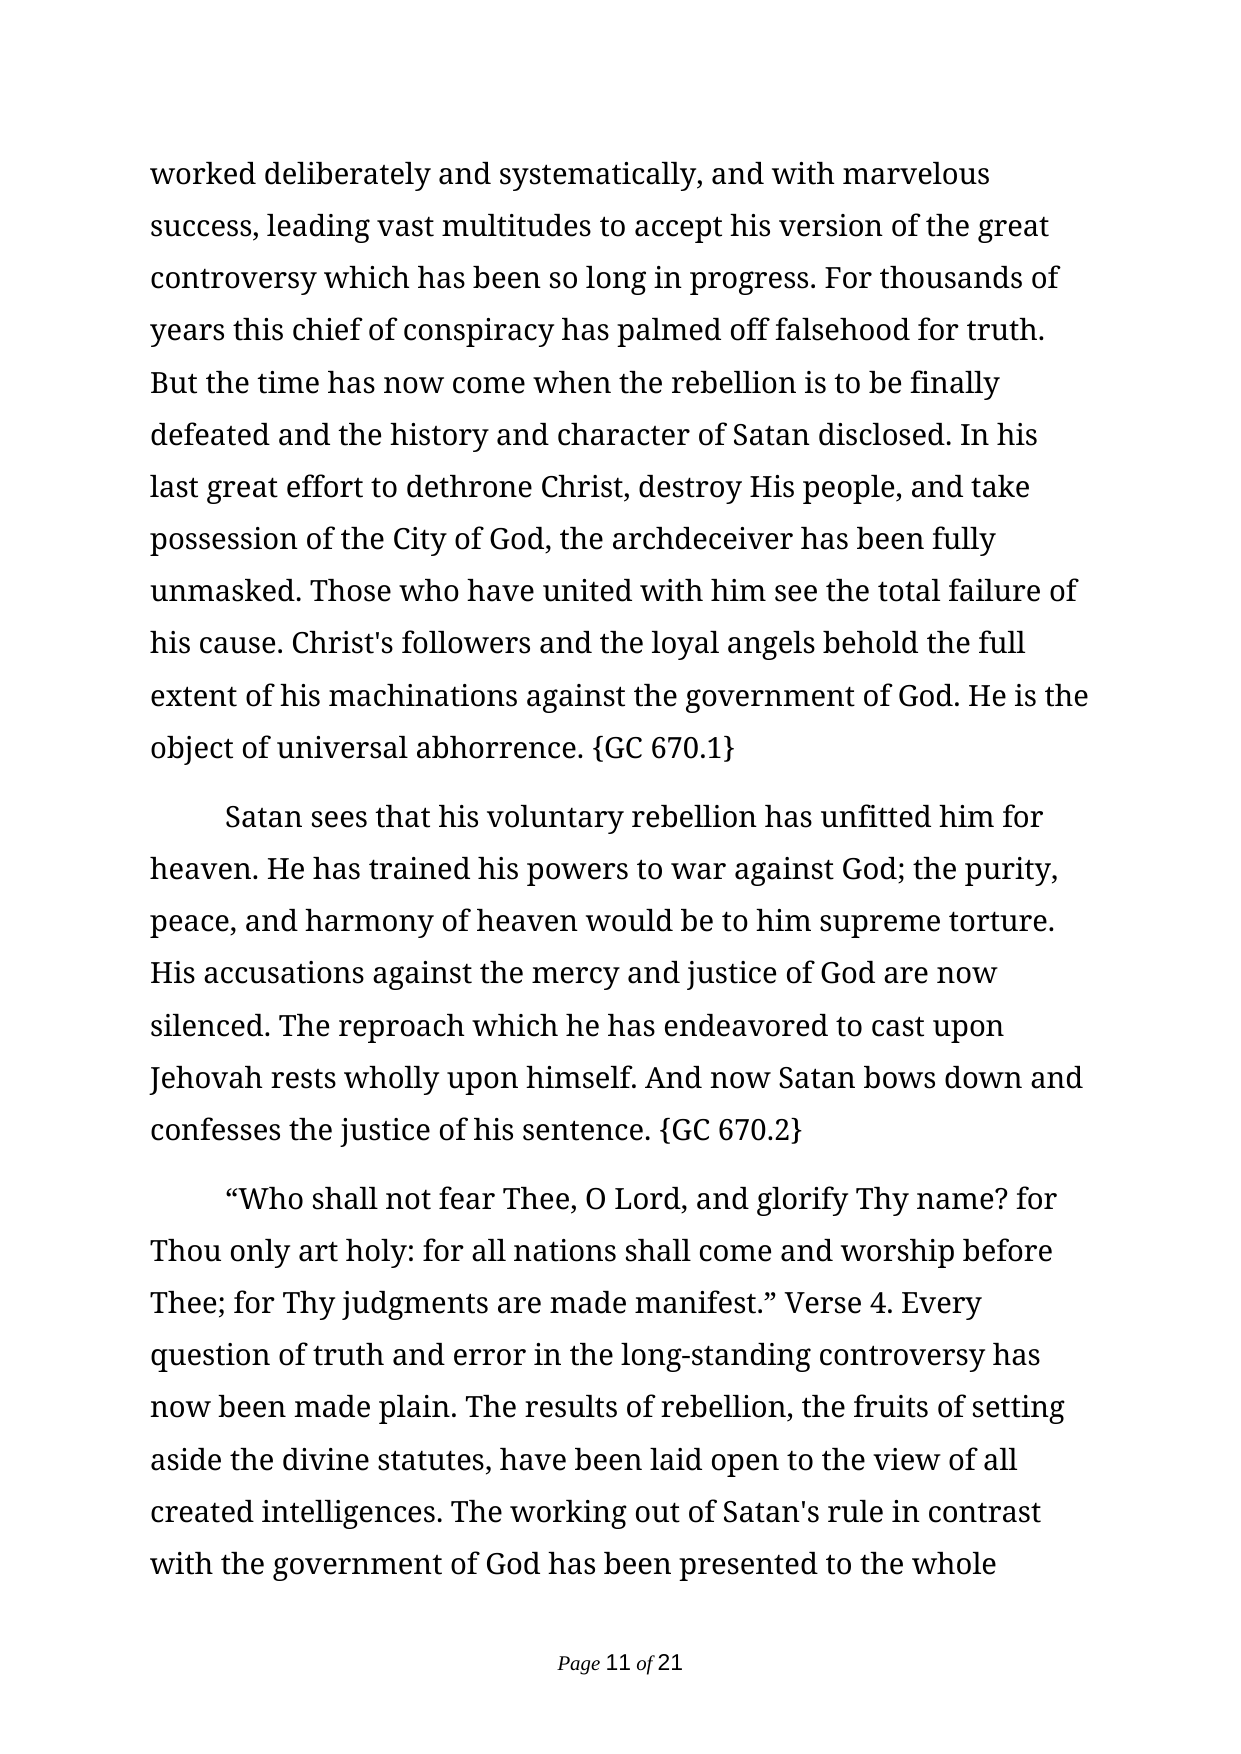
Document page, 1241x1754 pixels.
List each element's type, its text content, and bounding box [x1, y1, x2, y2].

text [150, 150, 1090, 772]
text Satan sees that his voluntary rebellion has unfitted him for heaven. He has trained his powers to war against God; the purity, peace, and harmony of heaven would be to him supreme torture. His accusations against the mercy and justice of God are now silenced. The reproach which he has endeavored to cast upon Jehovah rests wholly upon himself. And now Satan bows down and confesses the justice of his sentence. {GC 670.2} [150, 793, 1090, 1154]
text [150, 1175, 1090, 1588]
